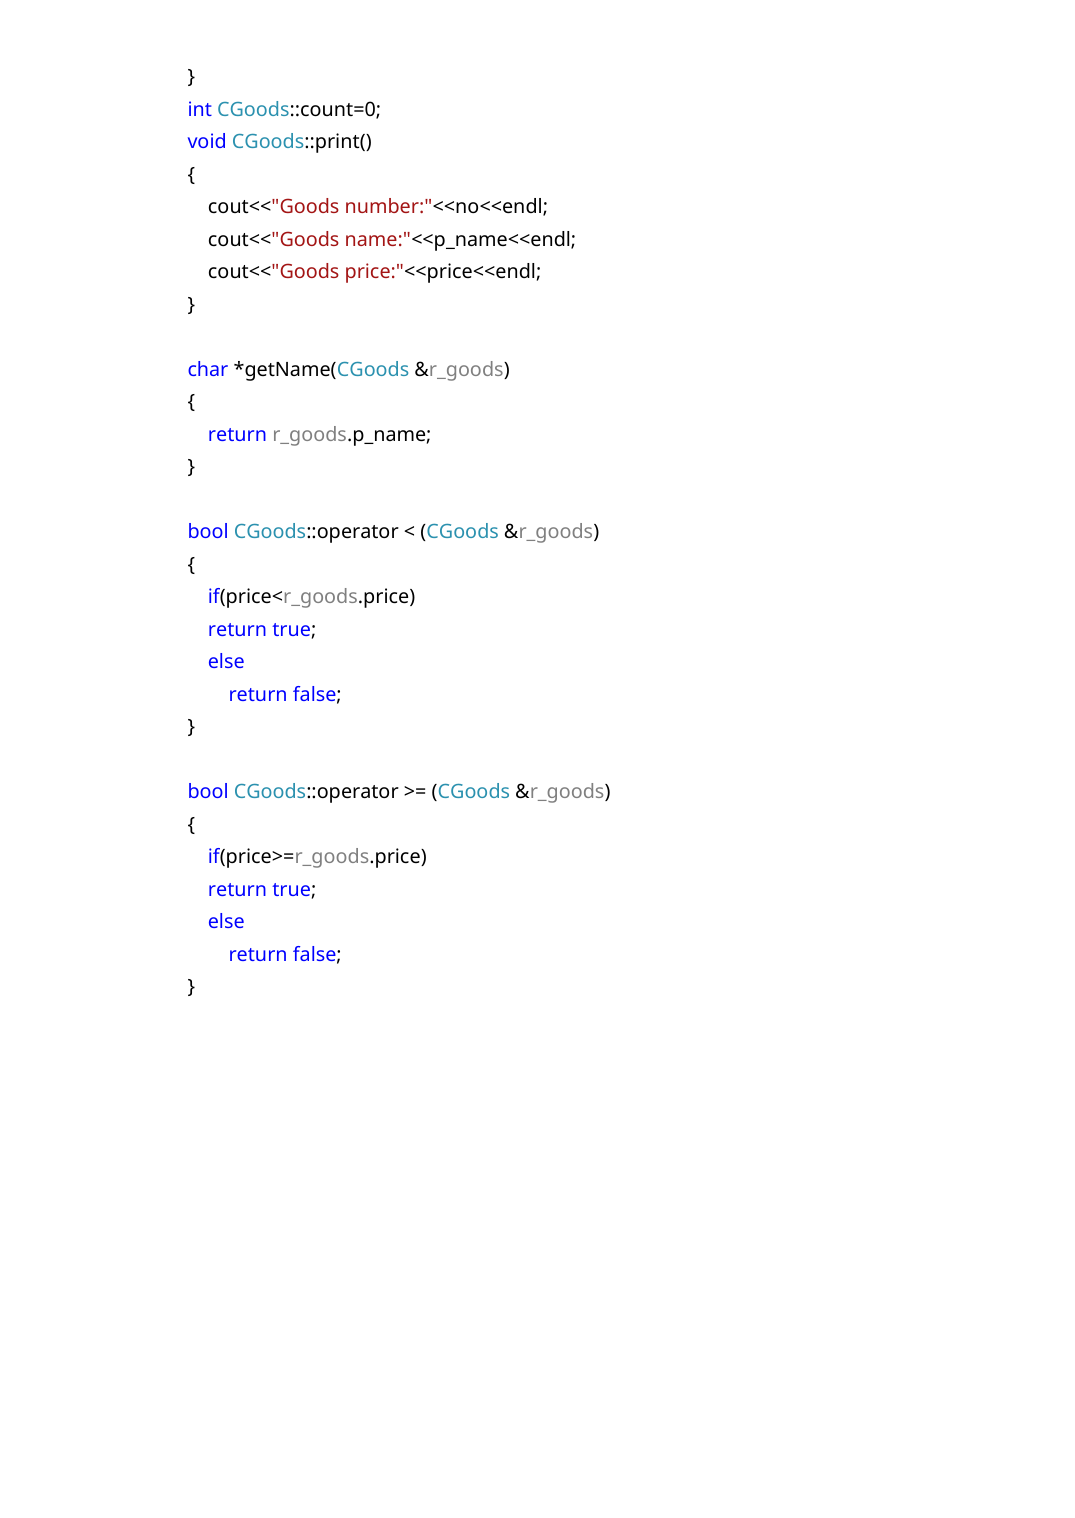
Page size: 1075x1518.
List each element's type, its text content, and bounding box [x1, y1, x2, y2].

text return true; [187, 613, 986, 645]
text char *getName(CGoods &r_goods) [187, 353, 986, 385]
text return false; [187, 938, 986, 970]
text } [187, 60, 986, 93]
text int CGoods::count=0; [187, 93, 986, 125]
text bool CGoods::operator >= (CGoods &r_goods) [187, 775, 986, 808]
text if(price<r_goods.price) [187, 580, 986, 613]
text return false; [187, 678, 986, 710]
text else [187, 905, 986, 938]
text return true; [187, 873, 986, 905]
text { [187, 385, 986, 418]
text else [187, 645, 986, 678]
text return r_goods.p_name; [187, 418, 986, 450]
text } [187, 970, 986, 1003]
text if(price>=r_goods.price) [187, 840, 986, 873]
text { [187, 158, 986, 190]
text } [187, 710, 986, 743]
text { [187, 548, 986, 580]
text cout<<"Goods name:"<<p_name<<endl; [187, 223, 986, 255]
text cout<<"Goods price:"<<price<<endl; [187, 255, 986, 288]
text void CGoods::print() [187, 125, 986, 158]
text cout<<"Goods number:"<<no<<endl; [187, 190, 986, 223]
text bool CGoods::operator < (CGoods &r_goods) [187, 515, 986, 548]
text } [187, 450, 986, 483]
text { [187, 808, 986, 840]
text } [187, 288, 986, 320]
